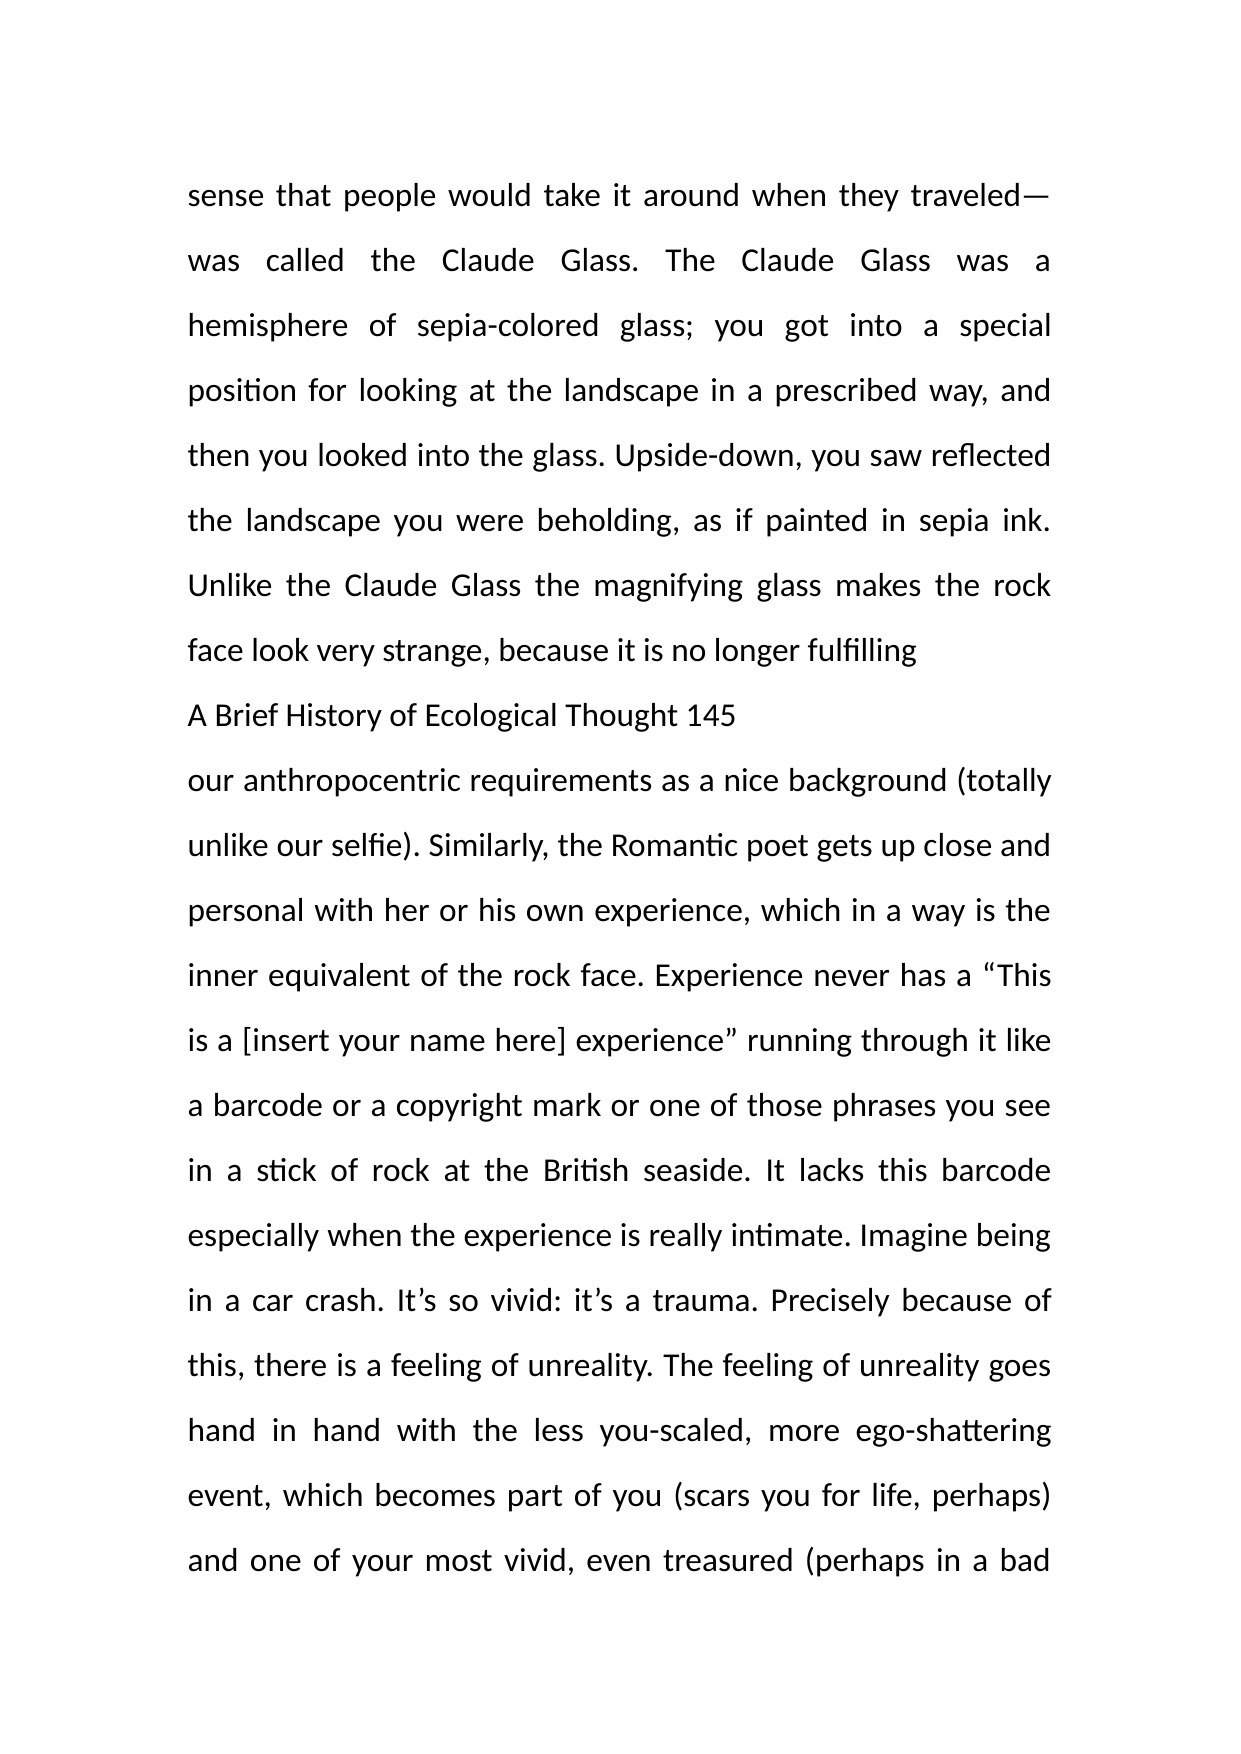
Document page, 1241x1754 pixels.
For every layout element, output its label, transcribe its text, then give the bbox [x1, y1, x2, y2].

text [187, 747, 1053, 1592]
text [187, 162, 1053, 682]
text A Brief History of Ecological Thought 145 [187, 682, 1053, 747]
